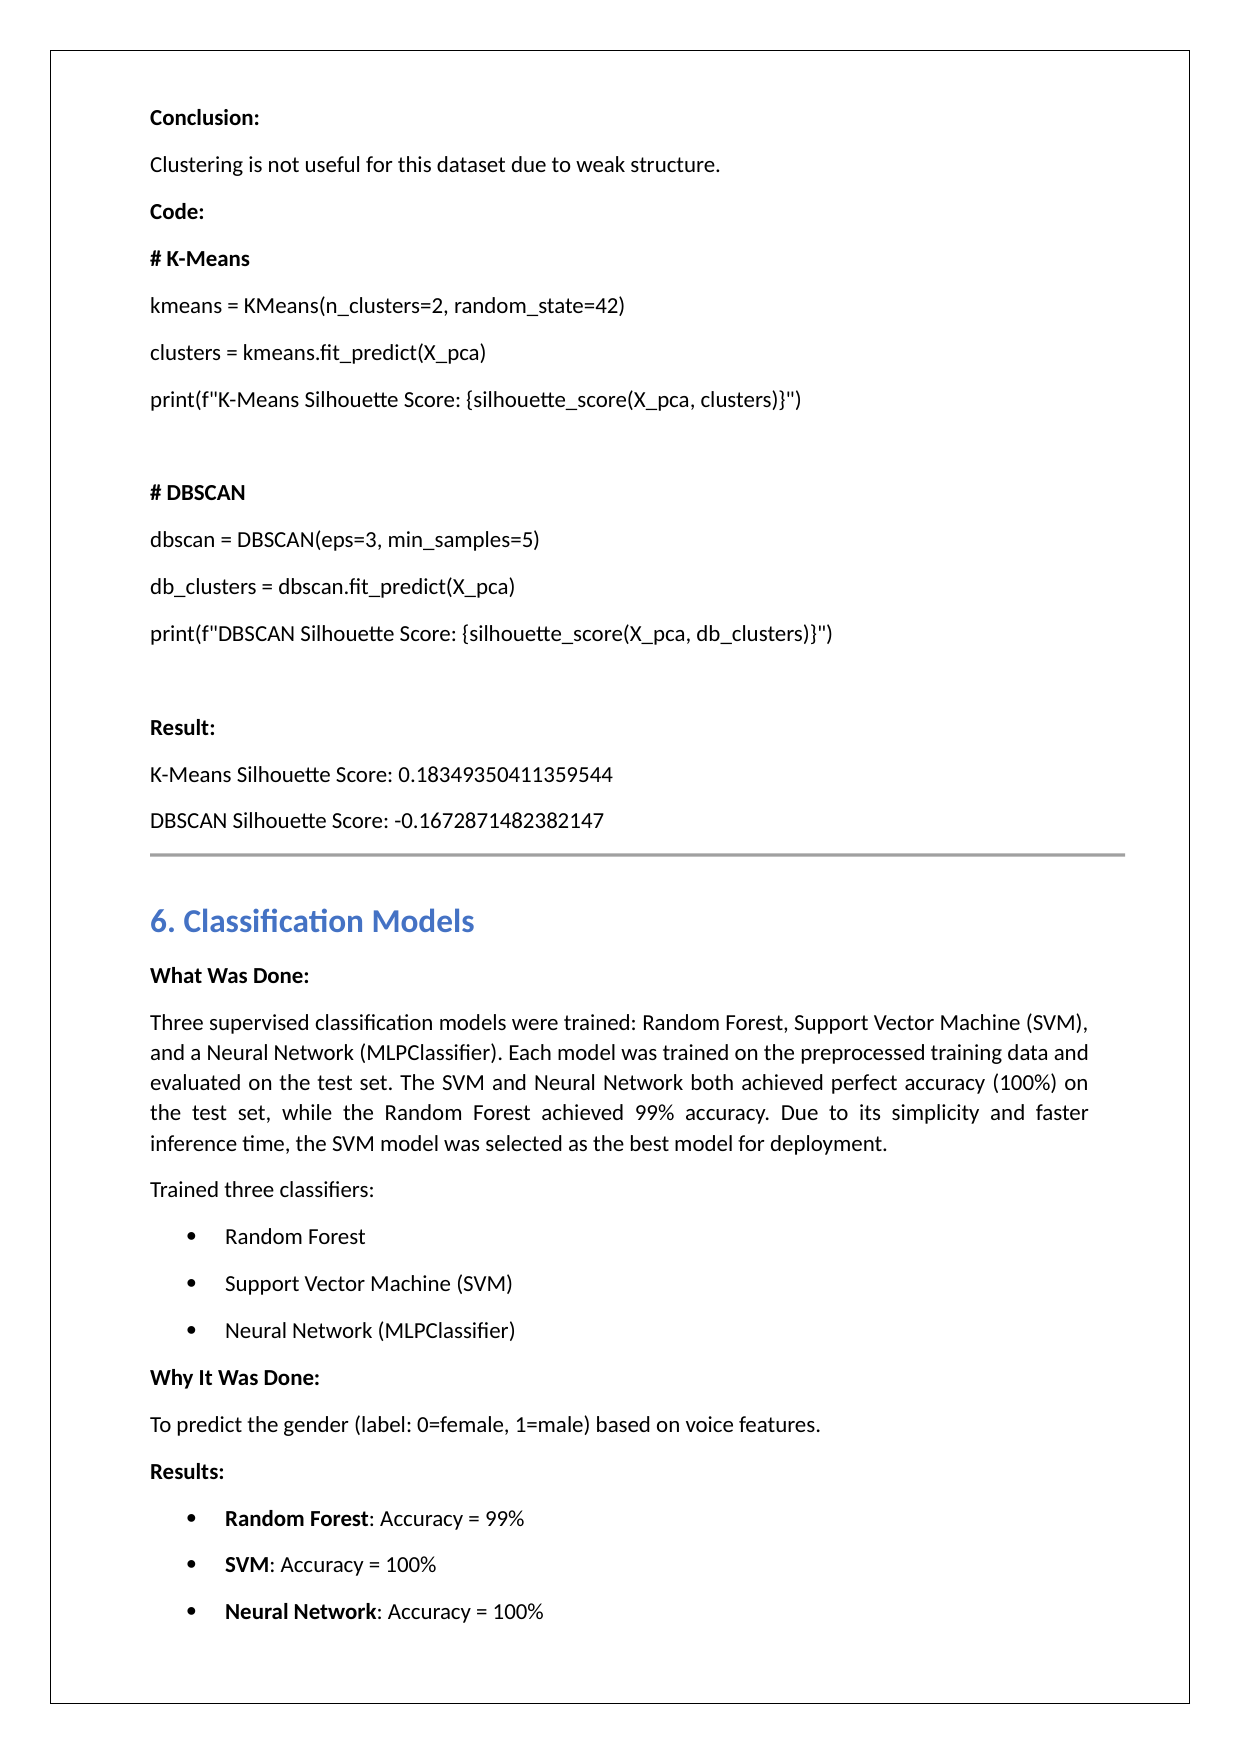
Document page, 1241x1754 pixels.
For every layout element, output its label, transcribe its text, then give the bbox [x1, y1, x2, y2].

list Random Forest [187, 1222, 1090, 1250]
text Results: [150, 1457, 1090, 1485]
text dbscan = DBSCAN(eps=3, min_samples=5) [150, 525, 1090, 553]
text Trained three classifiers: [150, 1176, 1090, 1203]
text K-Means Silhouette Score: 0.18349350411359544 [150, 760, 1090, 788]
list SVM: Accuracy = 100% [187, 1551, 1090, 1578]
text db_clusters = dbscan.fit_predict(X_pca) [150, 572, 1090, 600]
list Neural Network: Accuracy = 100% [187, 1597, 1090, 1625]
text Why It Was Done: [150, 1363, 1090, 1391]
text print(f"K-Means Silhouette Score: {silhouette_score(X_pca, clusters)}") [150, 385, 1090, 413]
text What Was Done: [150, 961, 1090, 989]
text Conclusion: [150, 103, 1090, 131]
text # DBSCAN [150, 478, 1090, 506]
text To predict the gender (label: 0=female, 1=male) based on voice features. [150, 1410, 1090, 1438]
text Code: [150, 197, 1090, 225]
list Support Vector Machine (SVM) [187, 1269, 1090, 1297]
text Three supervised classification models were trained: Random Forest, Support Vector Machine (SVM), and a Neural Network (MLPClassifier). Each model was trained on the preprocessed training data and evaluated on the test set. The SVM and Neural Network both achieved perfect accuracy (100%) on the test set, while the Random Forest achieved 99% accuracy. Due to its simplicity and faster inference time, the SVM model was selected as the best model for deployment. [150, 1008, 1090, 1157]
text Result: [150, 713, 1090, 741]
text 6. Classification Models [150, 900, 1090, 941]
text clusters = kmeans.fit_predict(X_pca) [150, 338, 1090, 366]
list Neural Network (MLPClassifier) [187, 1316, 1090, 1344]
list Random Forest: Accuracy = 99% [187, 1504, 1090, 1532]
text # K-Means [150, 244, 1090, 272]
text print(f"DBSCAN Silhouette Score: {silhouette_score(X_pca, db_clusters)}") [150, 619, 1090, 647]
text kmeans = KMeans(n_clusters=2, random_state=42) [150, 291, 1090, 319]
text DBSCAN Silhouette Score: -0.1672871482382147 [150, 807, 1090, 834]
text Clustering is not useful for this dataset due to weak structure. [150, 150, 1090, 178]
